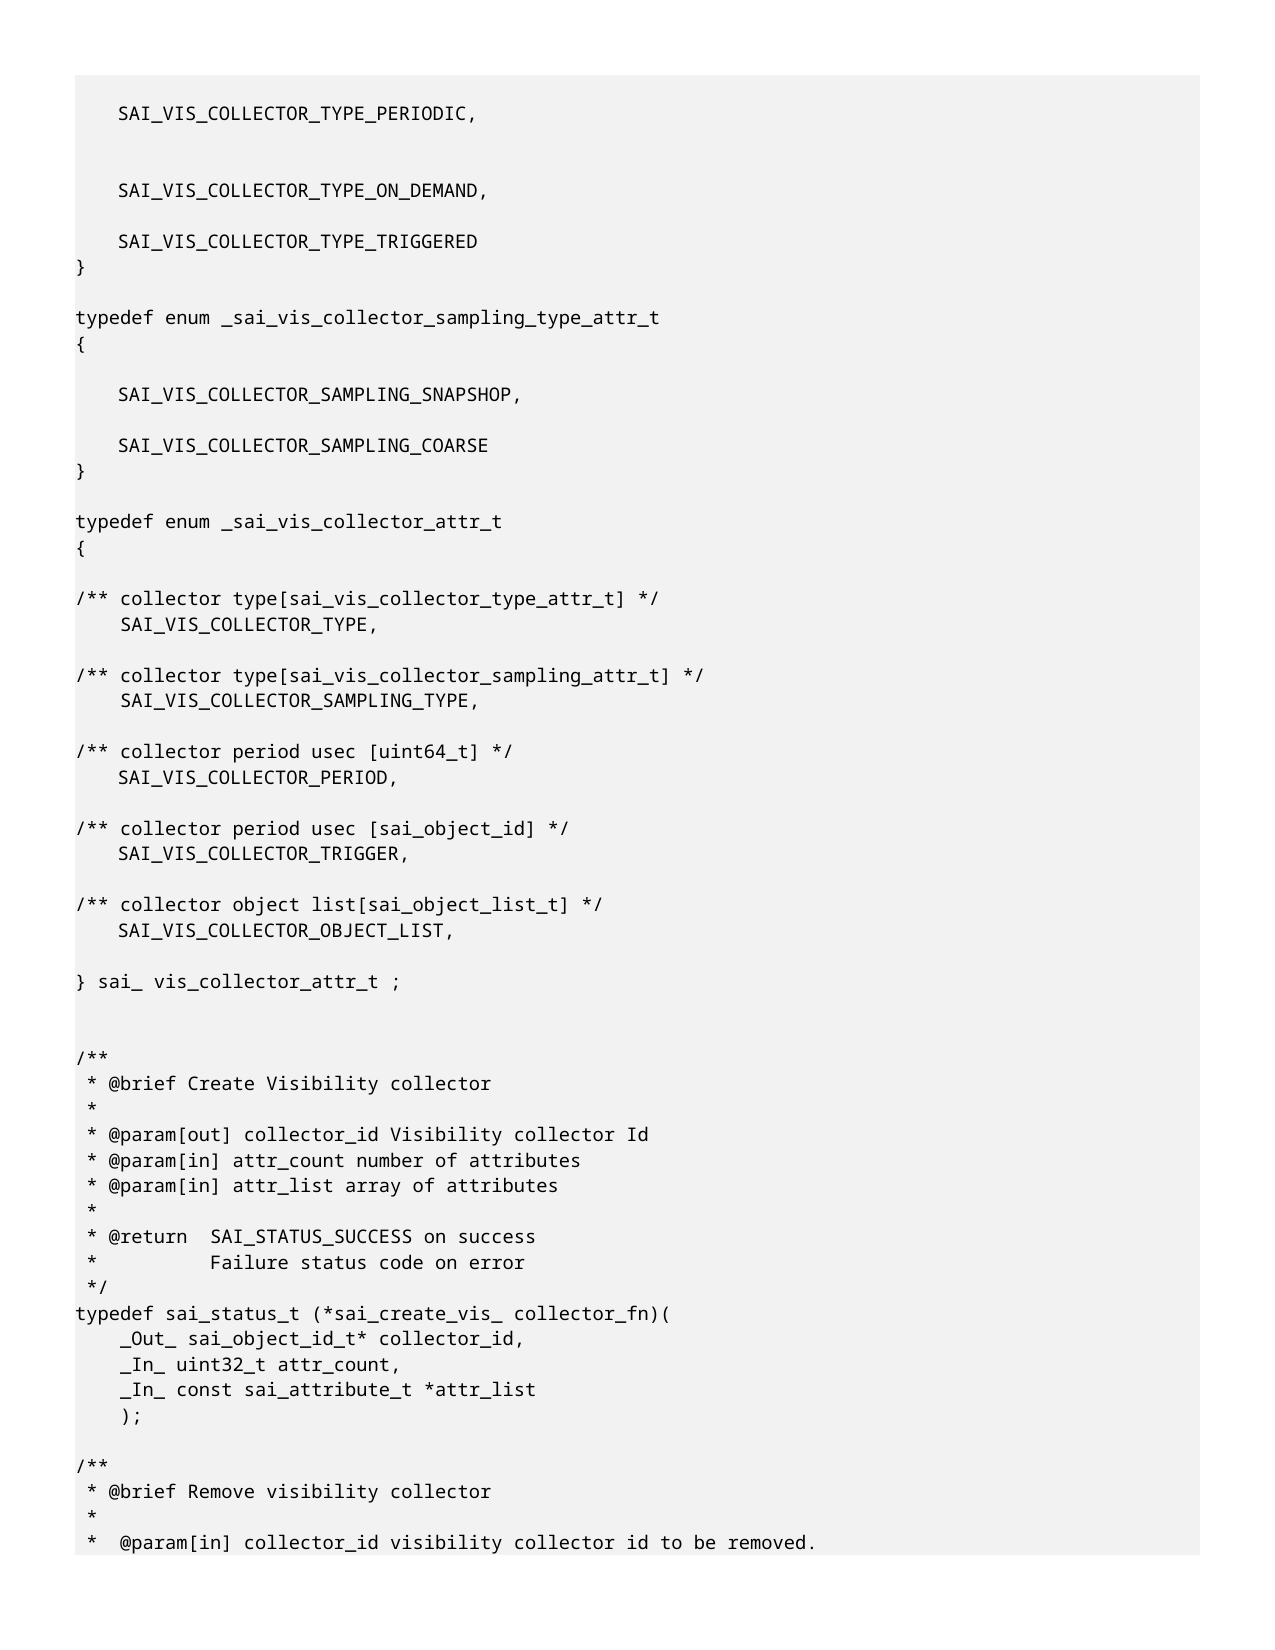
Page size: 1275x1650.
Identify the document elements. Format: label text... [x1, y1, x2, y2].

text SAI_VIS_COLLECTOR_SAMPLING_TYPE, [75, 687, 1200, 713]
text typedef sai_status_t (*sai_create_vis_ collector_fn)( [75, 1300, 1200, 1326]
text * @brief Remove visibility collector [75, 1479, 1200, 1504]
text /** collector type[sai_vis_collector_sampling_attr_t] */ [75, 662, 1200, 687]
text /** collector object list[sai_object_list_t] */ [75, 892, 1200, 917]
text typedef enum _sai_vis_collector_sampling_type_attr_t [75, 305, 1200, 330]
text ); [75, 1402, 1200, 1428]
text /** [75, 1453, 1200, 1479]
text * [75, 1504, 1200, 1530]
text _Out_ sai_object_id_t* collector_id, [75, 1326, 1200, 1351]
text } [75, 458, 1200, 483]
text * @param[in] collector_id visibility collector id to be removed. [75, 1530, 1200, 1555]
text * Failure status code on error [75, 1249, 1200, 1274]
text SAI_VIS_COLLECTOR_TYPE_ON_DEMAND, [75, 177, 1200, 203]
text { [75, 330, 1200, 356]
text SAI_VIS_COLLECTOR_TYPE_TRIGGERED [75, 228, 1200, 254]
text * @param[in] attr_list array of attributes [75, 1172, 1200, 1198]
text SAI_VIS_COLLECTOR_TYPE, [75, 611, 1200, 636]
text /** [75, 1045, 1200, 1070]
text * [75, 1096, 1200, 1121]
text SAI_VIS_COLLECTOR_PERIOD, [75, 764, 1200, 789]
text SAI_VIS_COLLECTOR_TYPE_PERIODIC, [75, 101, 1200, 126]
text * @param[in] attr_count number of attributes [75, 1147, 1200, 1172]
text * @return SAI_STATUS_SUCCESS on success [75, 1223, 1200, 1249]
text } [75, 254, 1200, 279]
text */ [75, 1274, 1200, 1300]
text /** collector type[sai_vis_collector_type_attr_t] */ [75, 585, 1200, 611]
text SAI_VIS_COLLECTOR_TRIGGER, [75, 841, 1200, 866]
text * @param[out] collector_id Visibility collector Id [75, 1121, 1200, 1147]
text { [75, 534, 1200, 560]
text * @brief Create Visibility collector [75, 1070, 1200, 1096]
text /** collector period usec [uint64_t] */ [75, 738, 1200, 764]
text SAI_VIS_COLLECTOR_OBJECT_LIST, [75, 917, 1200, 943]
text /** collector period usec [sai_object_id] */ [75, 815, 1200, 841]
text _In_ uint32_t attr_count, [75, 1351, 1200, 1377]
text typedef enum _sai_vis_collector_attr_t [75, 509, 1200, 534]
text } sai_ vis_collector_attr_t ; [75, 968, 1200, 994]
text * [75, 1198, 1200, 1223]
text SAI_VIS_COLLECTOR_SAMPLING_COARSE [75, 432, 1200, 458]
text _In_ const sai_attribute_t *attr_list [75, 1377, 1200, 1402]
text SAI_VIS_COLLECTOR_SAMPLING_SNAPSHOP, [75, 381, 1200, 407]
